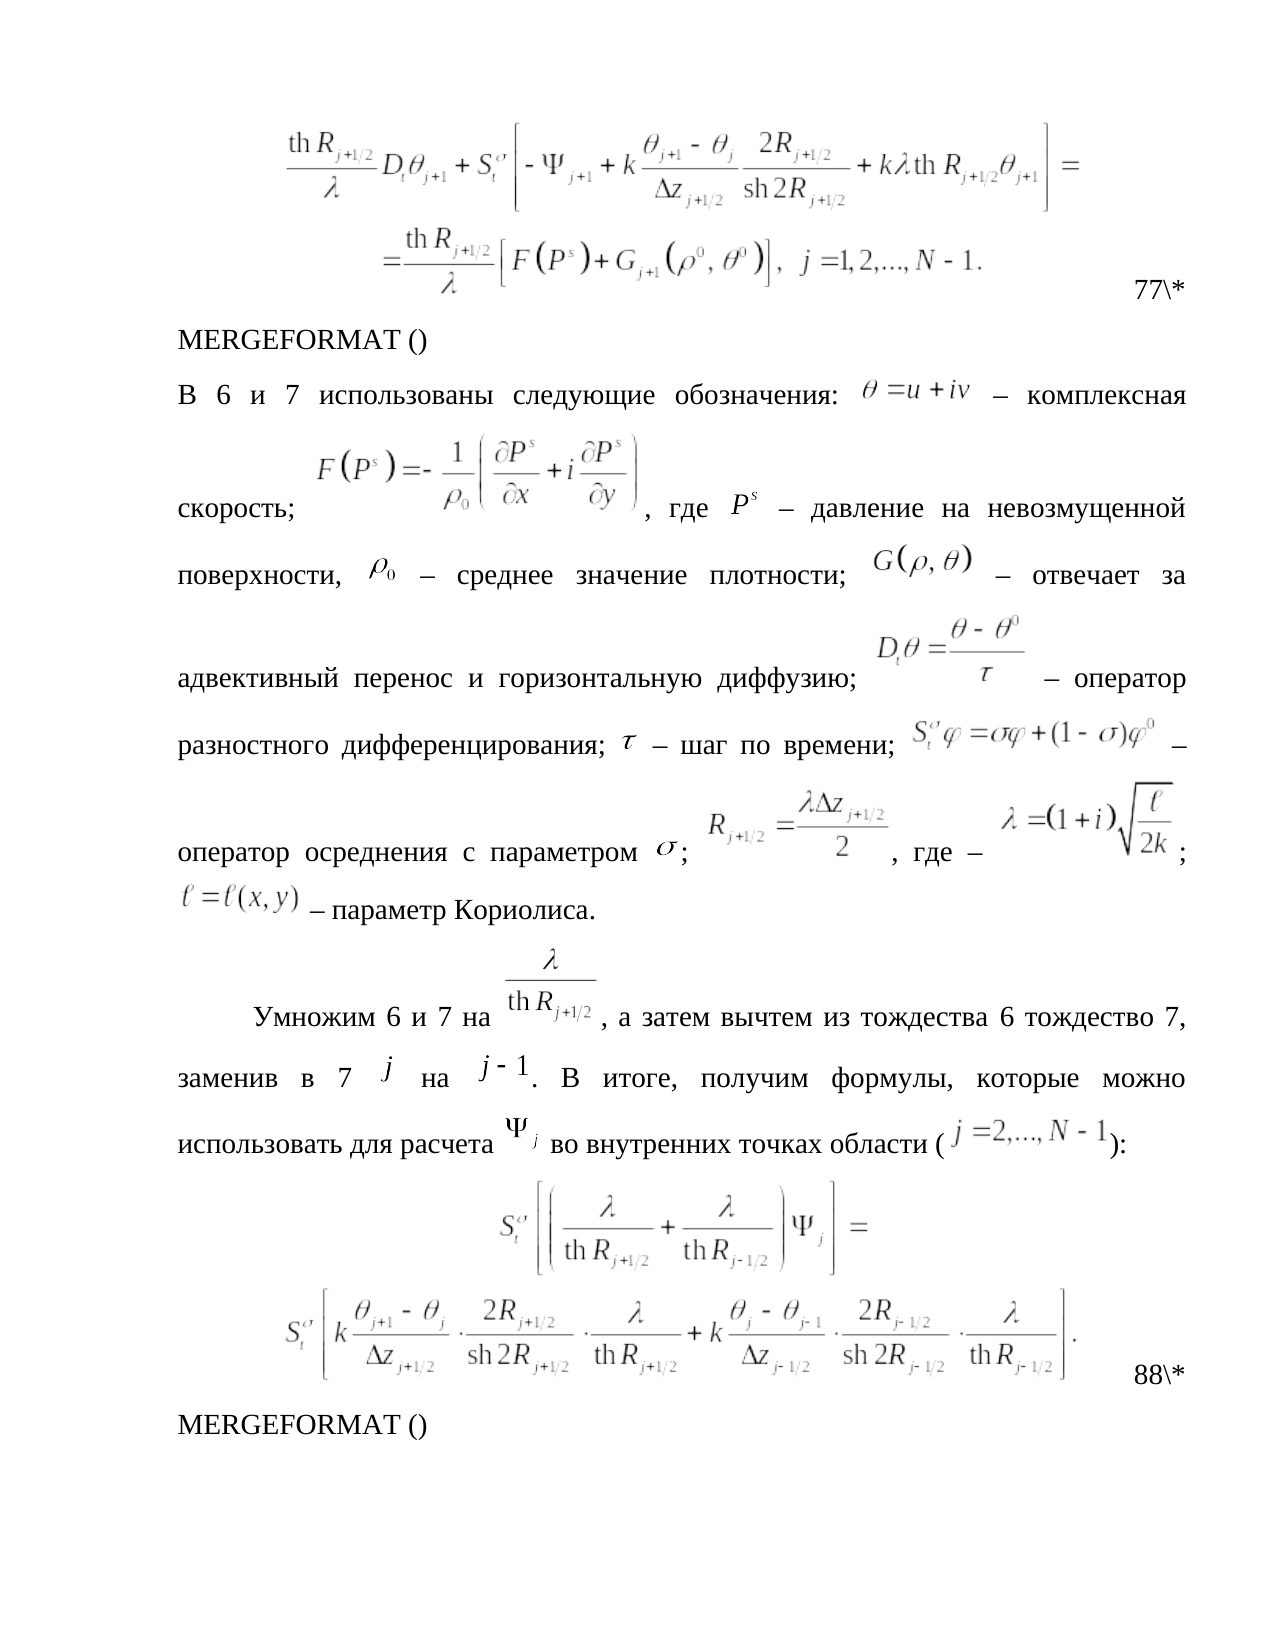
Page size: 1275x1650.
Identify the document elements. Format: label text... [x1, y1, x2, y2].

text В и использованы следующие обозначения: – комплексная скорость; , где – давление на невозмущенной поверхности, – среднее значение плотности; – отвечает за адвективный перенос и горизонтальную диффузию; – оператор разностного дифференцирования; – шаг по времени; – оператор осреднения с параметром ; , где – ; – параметр Кориолиса. [177, 373, 1186, 925]
text Умножим и на , а затем вычтем из тождества тождество , заменив в на . В итоге, получим формулы, которые можно использовать для расчета во внутренних точках области (): [177, 942, 1186, 1160]
